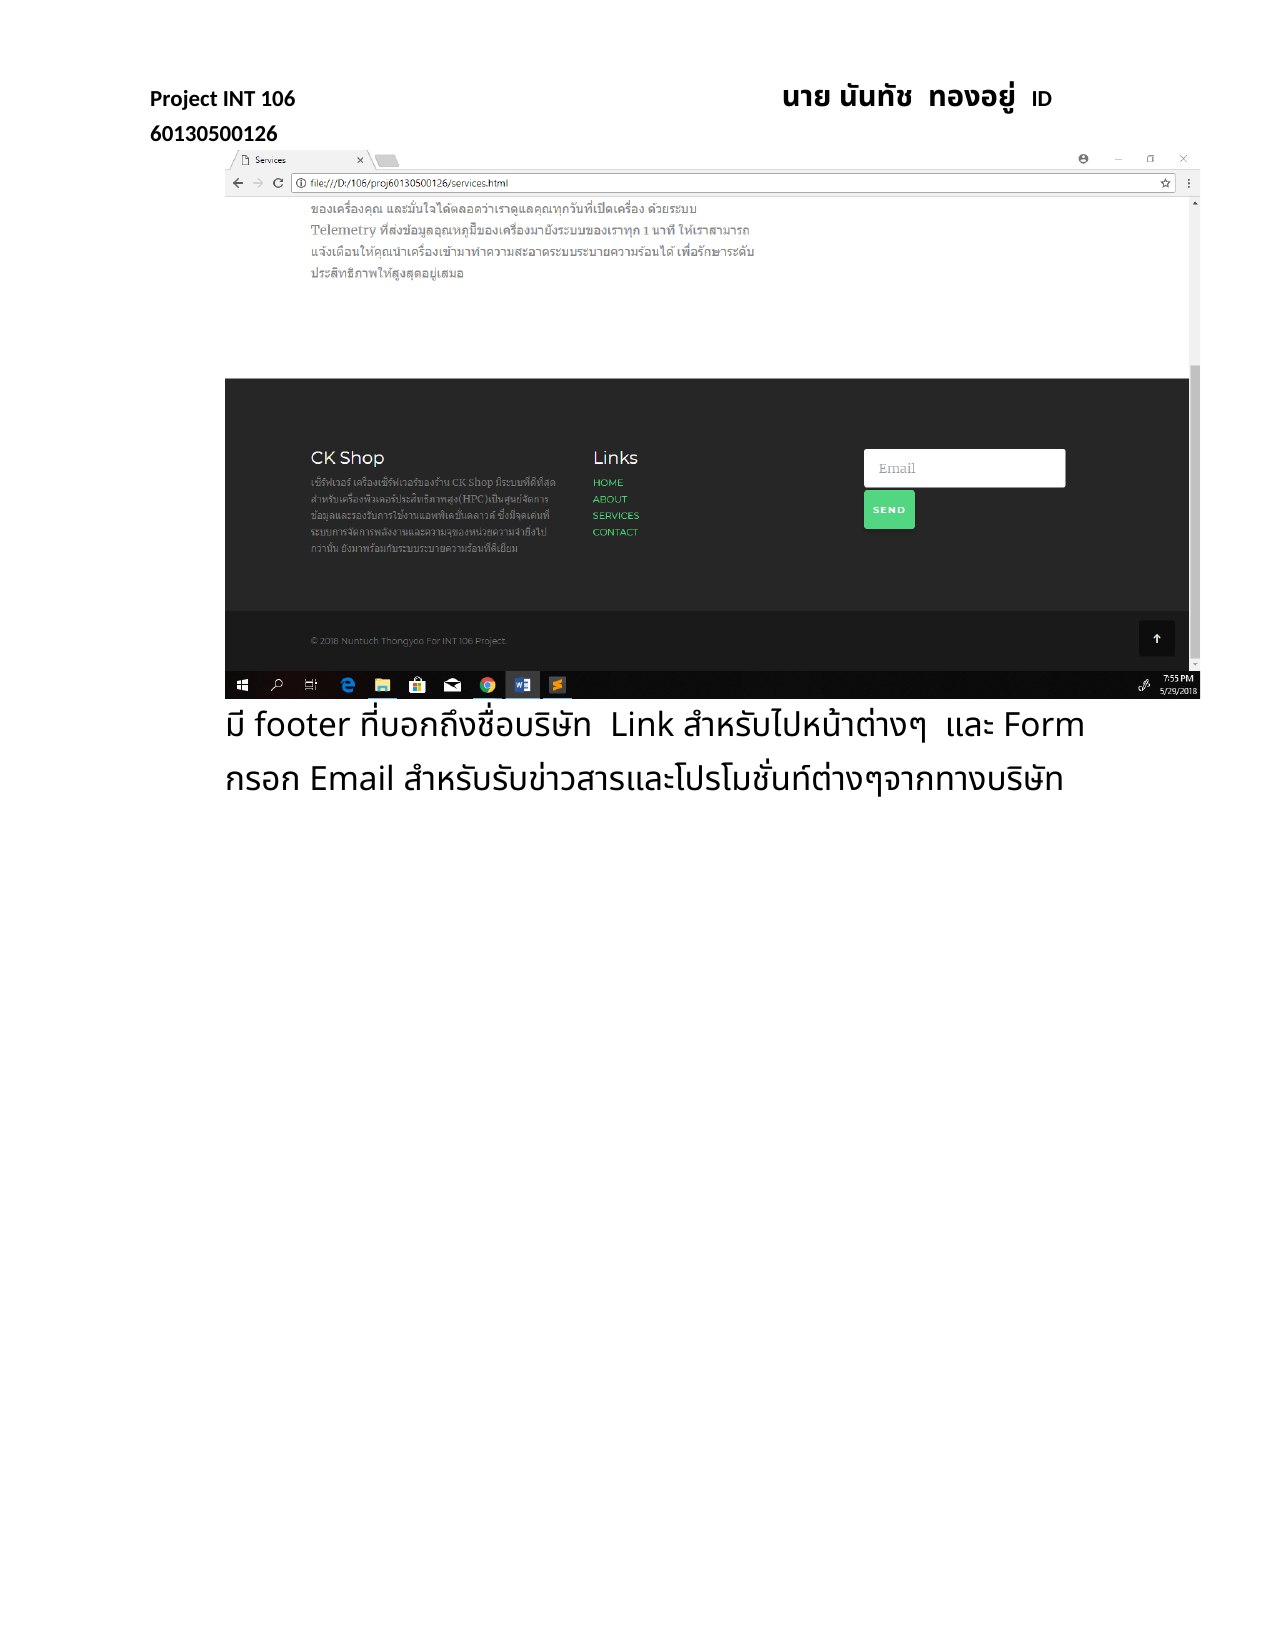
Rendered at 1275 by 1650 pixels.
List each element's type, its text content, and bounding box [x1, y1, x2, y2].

list มี footer ที่บอกถึงชื่อบริษัท Link สำหรับไปหน้าต่างๆ และ Form กรอก Email สำหรับรับข่าวสารและโปรโมชั่นท์ต่างๆจากทางบริษัท [225, 700, 1125, 806]
picture [225, 150, 1200, 699]
